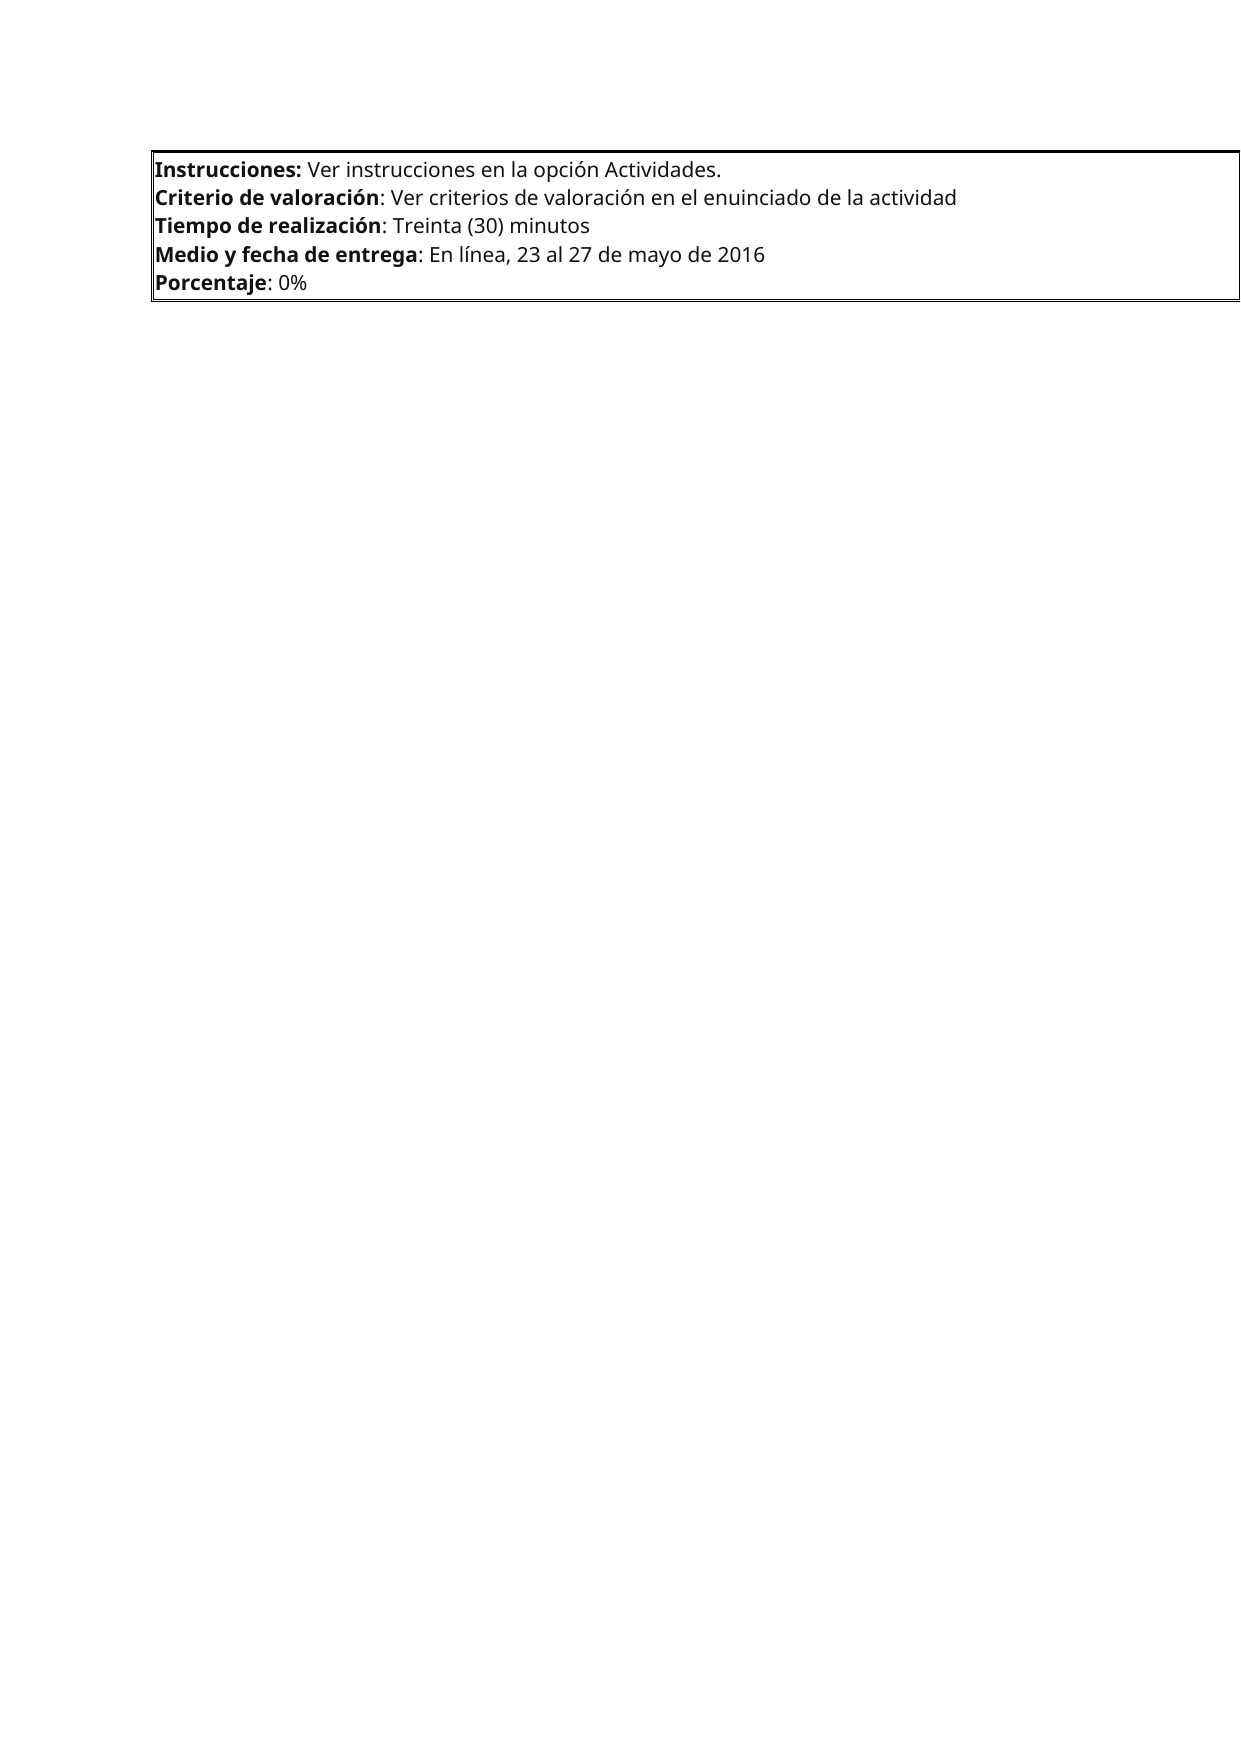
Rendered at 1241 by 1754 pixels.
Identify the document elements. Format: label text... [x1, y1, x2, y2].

table_cell Instrucciones: Ver instrucciones en la opción Actividades. Criterio de valoración: Ver criterios de valoración en el enuinciado de la actividad Tiempo de realización: Treinta (30) minutos Medio y fecha de entrega: En línea, 23 al 27 de mayo de 2016 Porcentaje: 0% [154, 153, 1239, 298]
